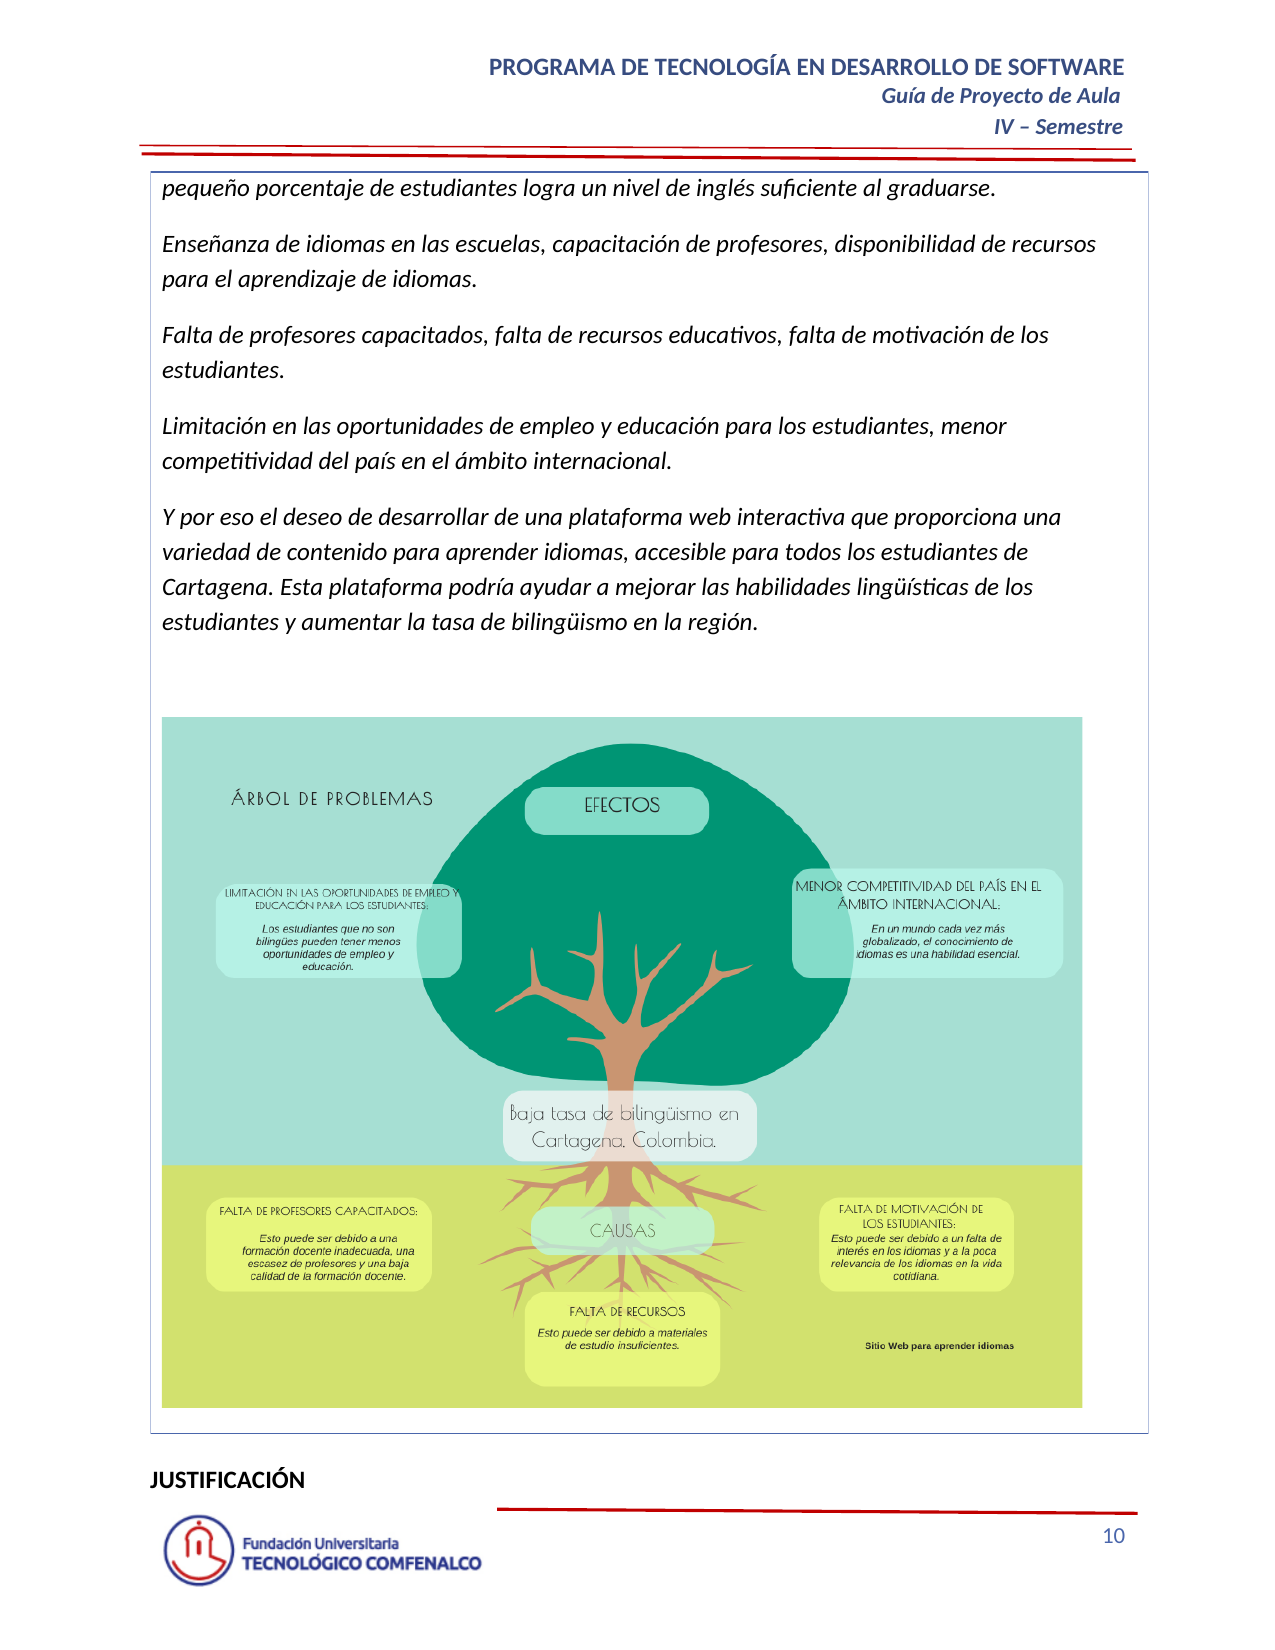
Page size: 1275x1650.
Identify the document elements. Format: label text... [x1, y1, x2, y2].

text JUSTIFICACIÓN [150, 1464, 1125, 1494]
picture [161, 717, 1083, 1408]
picture [140, 1498, 497, 1603]
